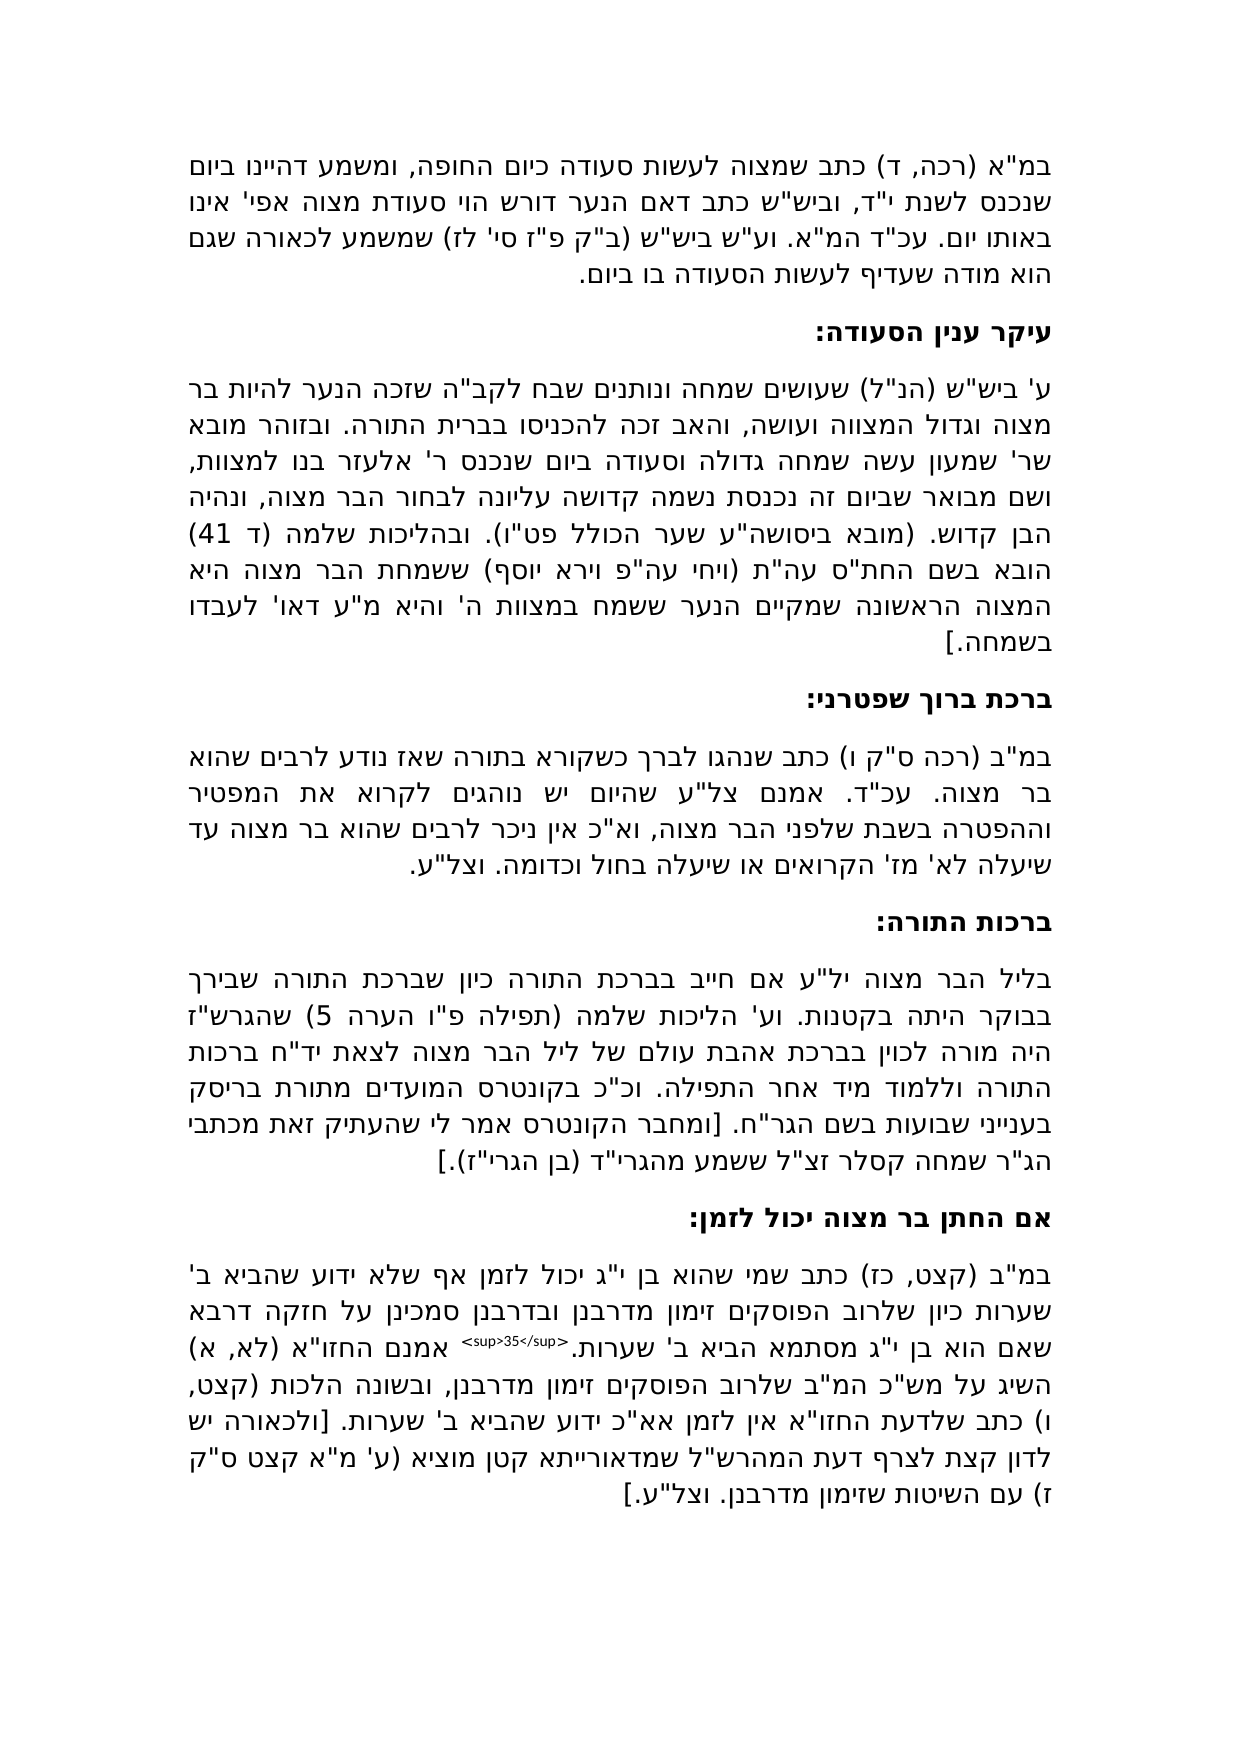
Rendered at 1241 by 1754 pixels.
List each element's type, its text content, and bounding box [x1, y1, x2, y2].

text במ"ב (קצט, כז) כתב שמי שהוא בן י"ג יכול לזמן אף שלא ידוע שהביא ב' שערות כיון שלרוב הפוסקים זימון מדרבנן ובדרבנן סמכינן על חזקה דרבא שאם הוא בן י"ג מסתמא הביא ב' שערות.<sup>35</sup> אמנם החזו"א (לא, א) השיג על מש"כ המ"ב שלרוב הפוסקים זימון מדרבנן, ובשונה הלכות (קצט, ו) כתב שלדעת החזו"א אין לזמן אא"כ ידוע שהביא ב' שערות. [ולכאורה יש לדון קצת לצרף דעת המהרש"ל שמדאורייתא קטן מוציא (ע' מ"א קצט ס"ק ז) עם השיטות שזימון מדרבנן. וצל"ע.] [187, 1259, 1053, 1510]
text ע' ביש"ש (הנ"ל) שעושים שמחה ונותנים שבח לקב"ה שזכה הנער להיות בר מצוה וגדול המצווה ועושה, והאב זכה להכניסו בברית התורה. ובזוהר מובא שר' שמעון עשה שמחה גדולה וסעודה ביום שנכנס ר' אלעזר בנו למצוות, ושם מבואר שביום זה נכנסת נשמה קדושה עליונה לבחור הבר מצוה, ונהיה הבן קדוש. (מובא ביסושה"ע שער הכולל פט"ו). ובהליכות שלמה (ד 41) הובא בשם החת"ס עה"ת (ויחי עה"פ וירא יוסף) ששמחת הבר מצוה היא המצוה הראשונה שמקיים הנער ששמח במצוות ה' והיא מ"ע דאו' לעבדו בשמחה.] [187, 373, 1053, 658]
subtitle אם החתן בר מצוה יכול לזמן: [187, 1202, 1053, 1234]
subtitle ברכת ברוך שפטרני: [187, 684, 1053, 715]
text במ"ב (רכה ס"ק ו) כתב שנהגו לברך כשקורא בתורה שאז נודע לרבים שהוא בר מצוה. עכ"ד. אמנם צל"ע שהיום יש נוהגים לקרוא את המפטיר וההפטרה בשבת שלפני הבר מצוה, וא"כ אין ניכר לרבים שהוא בר מצוה עד שיעלה לא' מז' הקרואים או שיעלה בחול וכדומה. וצל"ע. [187, 741, 1053, 881]
subtitle ברכות התורה: [187, 907, 1053, 938]
text בליל הבר מצוה יל"ע אם חייב בברכת התורה כיון שברכת התורה שבירך בבוקר היתה בקטנות. וע' הליכות שלמה (תפילה פ"ו הערה 5) שהגרש"ז היה מורה לכוין בברכת אהבת עולם של ליל הבר מצוה לצאת יד"ח ברכות התורה וללמוד מיד אחר התפילה. וכ"כ בקונטרס המועדים מתורת בריסק בענייני שבועות בשם הגר"ח. [ומחבר הקונטרס אמר לי שהעתיק זאת מכתבי הג"ר שמחה קסלר זצ"ל ששמע מהגרי"ד (בן הגרי"ז).] [187, 964, 1053, 1177]
subtitle עיקר ענין הסעודה: [187, 316, 1053, 347]
text במ"א (רכה, ד) כתב שמצוה לעשות סעודה כיום החופה, ומשמע דהיינו ביום שנכנס לשנת י"ד, וביש"ש כתב דאם הנער דורש הוי סעודת מצוה אפי' אינו באותו יום. עכ"ד המ"א. וע"ש ביש"ש (ב"ק פ"ז סי' לז) שמשמע לכאורה שגם הוא מודה שעדיף לעשות הסעודה בו ביום. [187, 150, 1053, 290]
